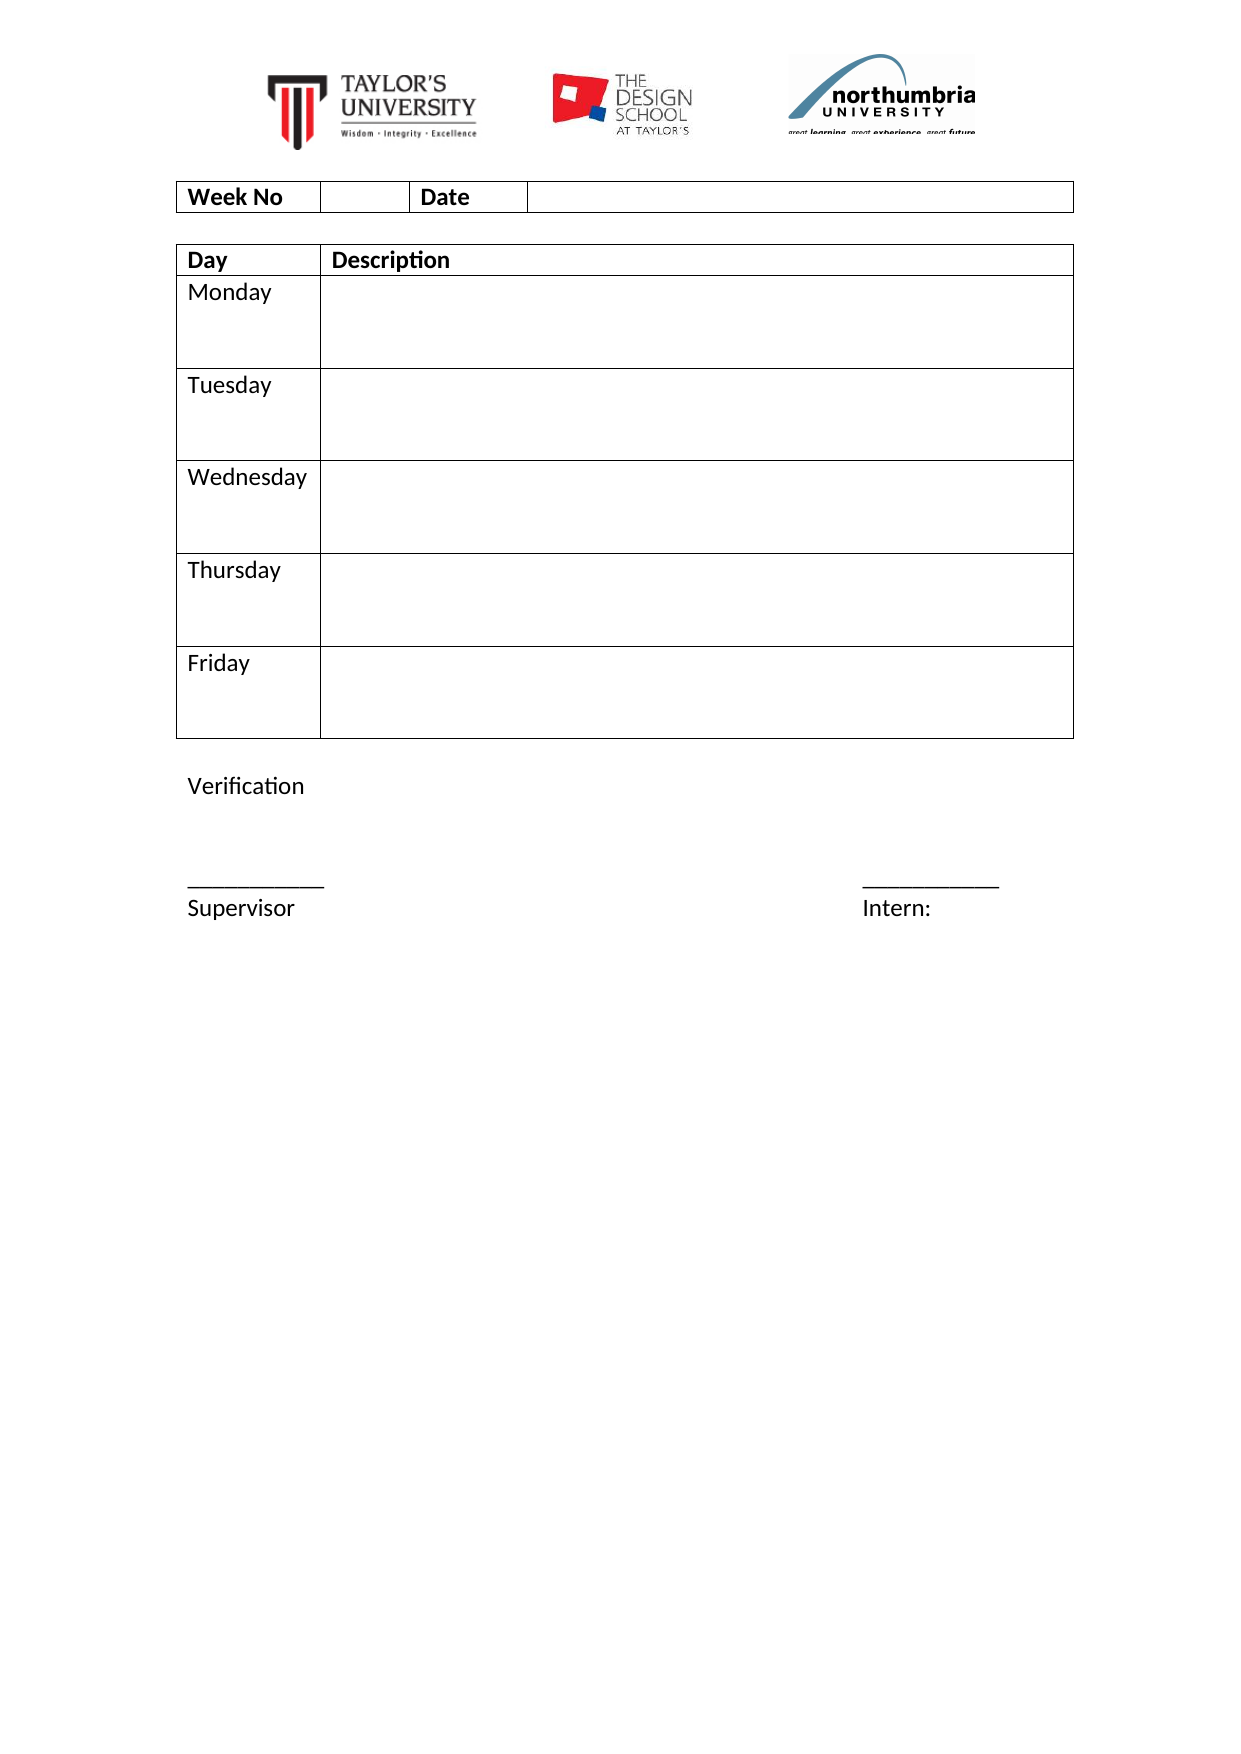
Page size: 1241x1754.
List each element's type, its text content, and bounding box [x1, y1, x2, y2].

table_cell [321, 461, 1073, 553]
table_cell Wednesday [177, 461, 320, 553]
text Verification [187, 770, 1053, 800]
table_cell [321, 554, 1073, 646]
table_cell Friday [177, 647, 320, 738]
table_cell [321, 369, 1073, 460]
table_cell [321, 276, 1073, 368]
picture [263, 75, 485, 150]
table_header Week No [177, 182, 320, 212]
table_header [321, 182, 409, 212]
table_cell Thursday [177, 554, 320, 646]
table_header [528, 182, 1073, 212]
table_cell Monday [177, 276, 320, 368]
picture [532, 54, 712, 150]
table_cell [321, 647, 1073, 738]
table_header Day [177, 245, 320, 275]
table_cell Tuesday [177, 369, 320, 460]
table_header Date [410, 182, 527, 212]
table_header Description [321, 245, 1073, 275]
picture [788, 54, 975, 134]
text ___________ ___________ Supervisor Intern: [187, 861, 1053, 922]
